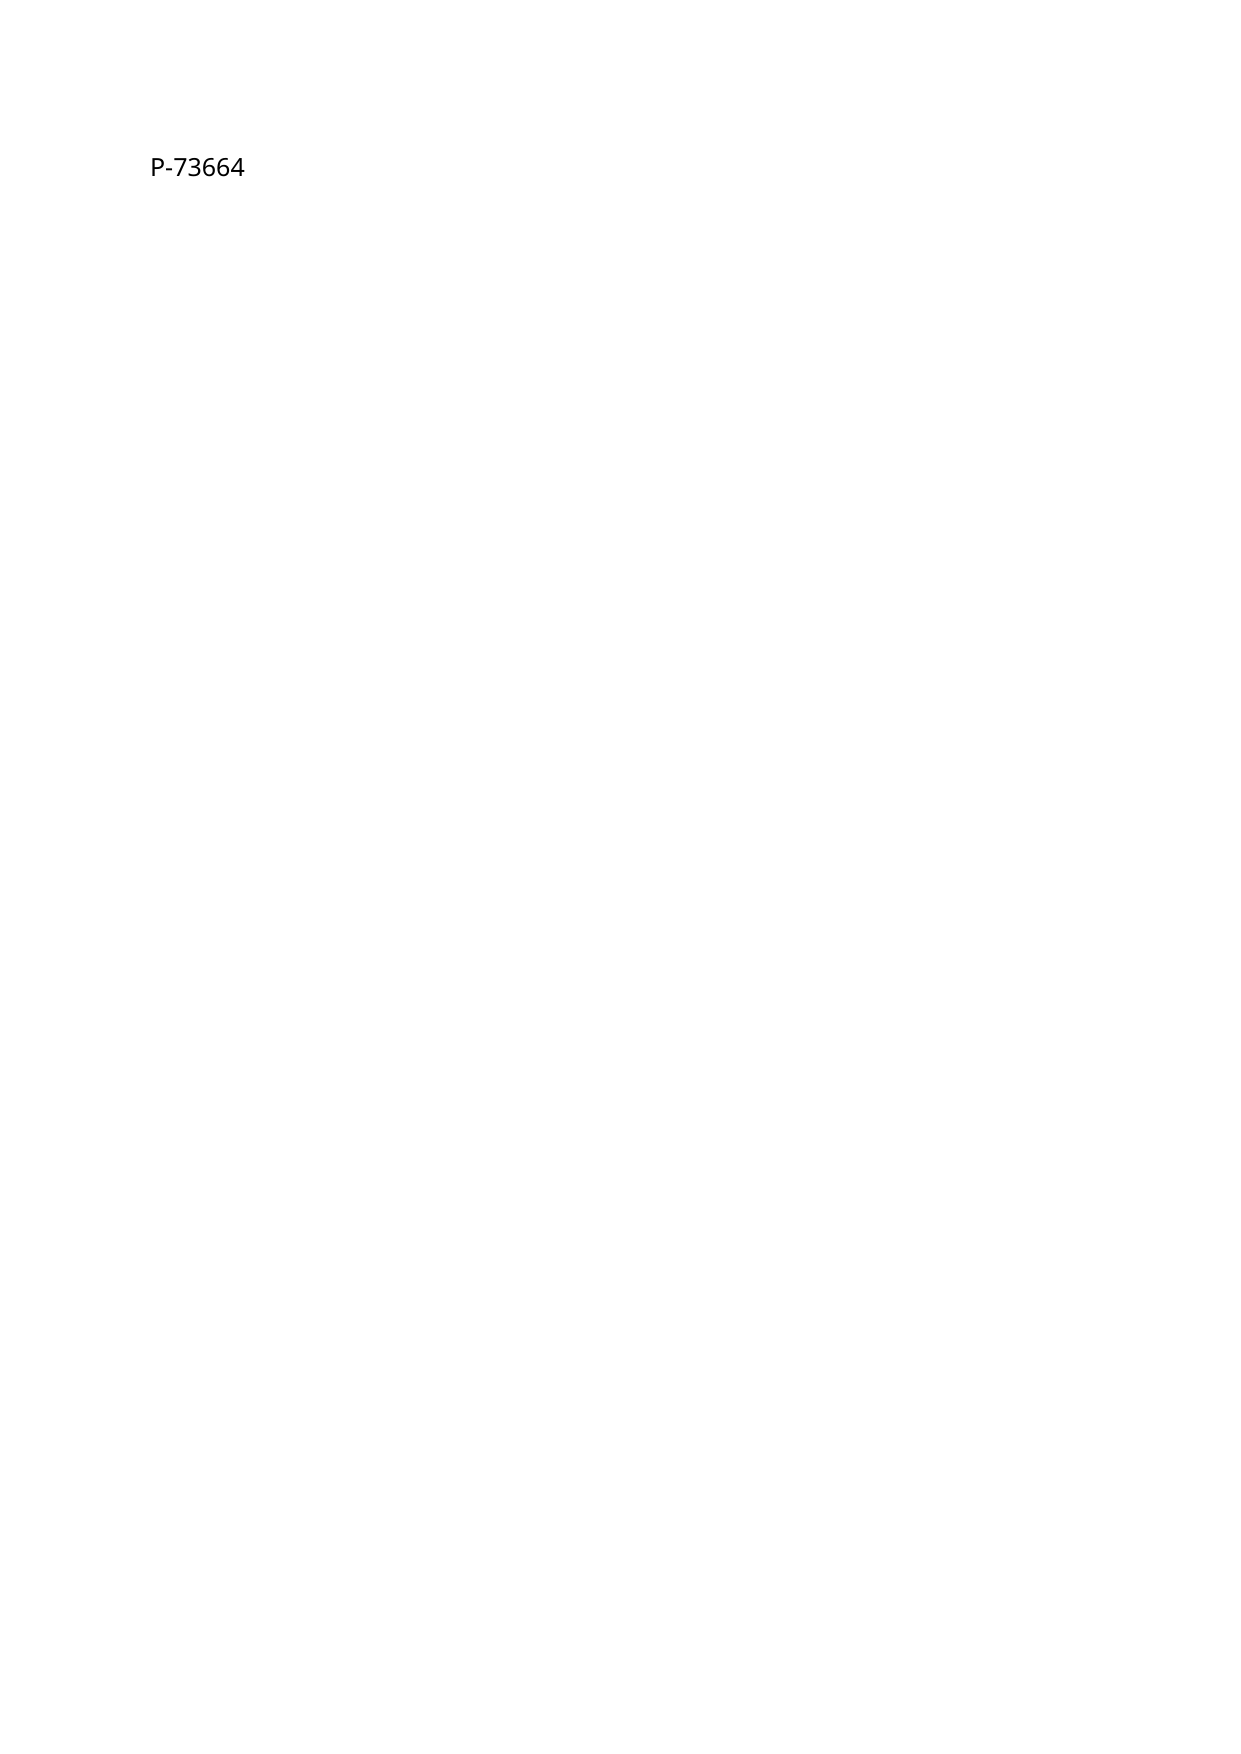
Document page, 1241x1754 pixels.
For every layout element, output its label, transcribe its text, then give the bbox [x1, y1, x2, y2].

text P-73664 [150, 150, 1090, 184]
